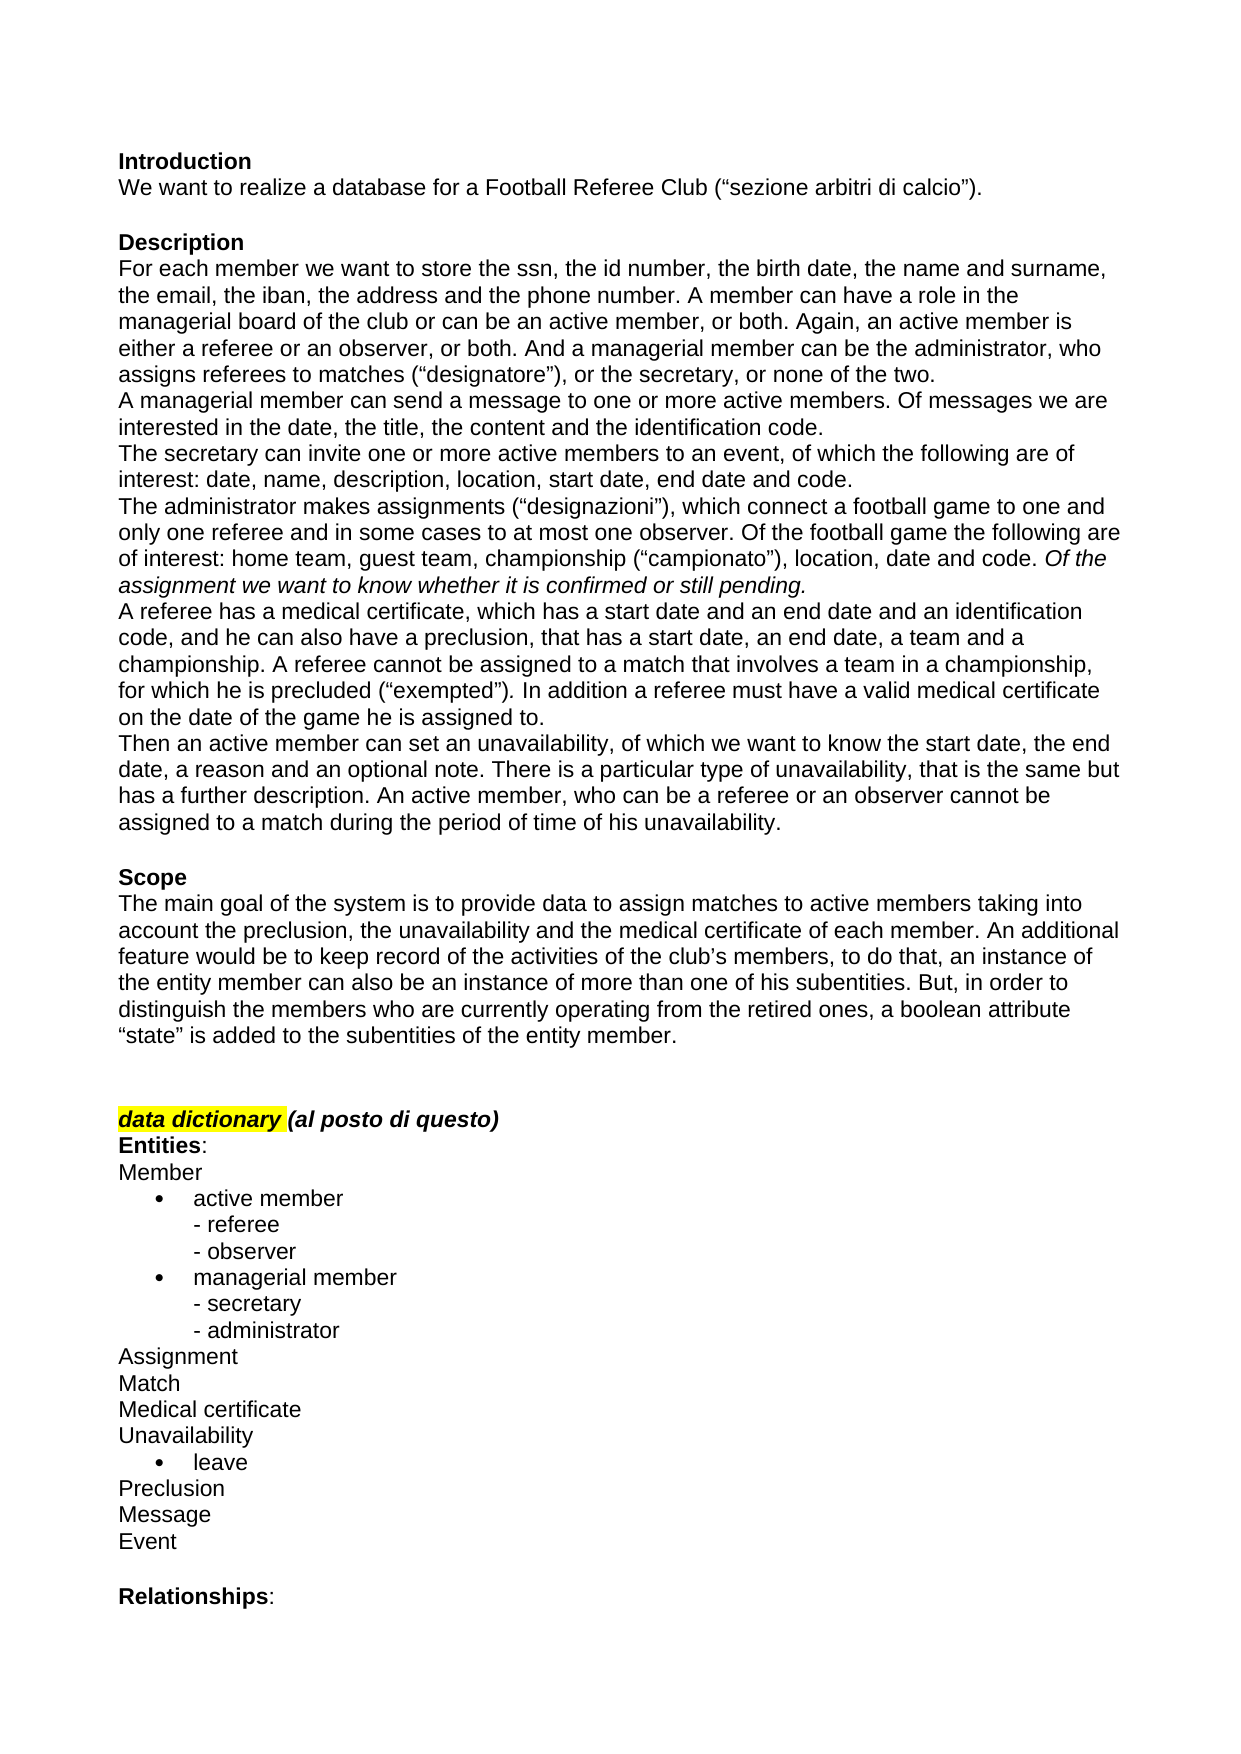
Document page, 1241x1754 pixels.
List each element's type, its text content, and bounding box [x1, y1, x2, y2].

text For each member we want to store the ssn, the id number, the birth date, the name and surname, the email, the iban, the address and the phone number. A member can have a role in the managerial board of the club or can be an active member, or both. Again, an active member is either a referee or an observer, or both. And a managerial member can be the administrator, who assigns referees to matches (“designatore”), or the secretary, or none of the two. [118, 255, 1122, 387]
list active member [156, 1185, 1122, 1211]
text Medical certificate [118, 1396, 1122, 1422]
text Introduction [118, 148, 1122, 174]
text Member [118, 1159, 1122, 1185]
text Event [118, 1528, 1122, 1554]
text Entities: [118, 1132, 1122, 1159]
text Assignment [118, 1343, 1122, 1369]
text Description [118, 229, 1122, 255]
text Message [118, 1501, 1122, 1528]
list leave [156, 1448, 1122, 1475]
text - observer [193, 1238, 1122, 1264]
text Scope [118, 864, 1122, 890]
text - administrator [193, 1317, 1122, 1343]
text Relationships: [118, 1583, 1122, 1609]
text Then an active member can set an unavailability, of which we want to know the start date, the end date, a reason and an optional note. There is a particular type of unavailability, that is the same but has a further description. An active member, who can be a referee or an observer cannot be assigned to a match during the period of time of his unavailability. [118, 730, 1122, 835]
text data dictionary (al posto di questo) [287, 1106, 1122, 1132]
text Preclusion [118, 1475, 1122, 1501]
text The secretary can invite one or more active members to an event, of which the following are of interest: date, name, description, location, start date, end date and code. [118, 440, 1122, 493]
text The main goal of the system is to provide data to assign matches to active members taking into account the preclusion, the unavailability and the medical certificate of each member. An additional feature would be to keep record of the activities of the club’s members, to do that, an instance of the entity member can also be an instance of more than one of his subentities. But, in order to distinguish the members who are currently operating from the retired ones, a boolean attribute “state” is added to the subentities of the entity member. [118, 890, 1122, 1048]
text - secretary [193, 1290, 1122, 1317]
text The administrator makes assignments (“designazioni”), which connect a football game to one and only one referee and in some cases to at most one observer. Of the football game the following are of interest: home team, guest team, championship (“campionato”), location, date and code. Of the assignment we want to know whether it is confirmed or still pending. [118, 493, 1122, 598]
text - referee [193, 1211, 1122, 1238]
text We want to realize a database for a Football Referee Club (“sezione arbitri di calcio”). [118, 174, 1122, 200]
text Match [118, 1369, 1122, 1396]
text A managerial member can send a message to one or more active members. Of messages we are interested in the date, the title, the content and the identification code. [118, 387, 1122, 440]
text Unavailability [118, 1422, 1122, 1448]
text A referee has a medical certificate, which has a start date and an end date and an identification code, and he can also have a preclusion, that has a start date, an end date, a team and a championship. A referee cannot be assigned to a match that involves a team in a championship, for which he is precluded (“exempted”). In addition a referee must have a valid medical certificate on the date of the game he is assigned to. [118, 598, 1122, 730]
list managerial member [156, 1264, 1122, 1290]
